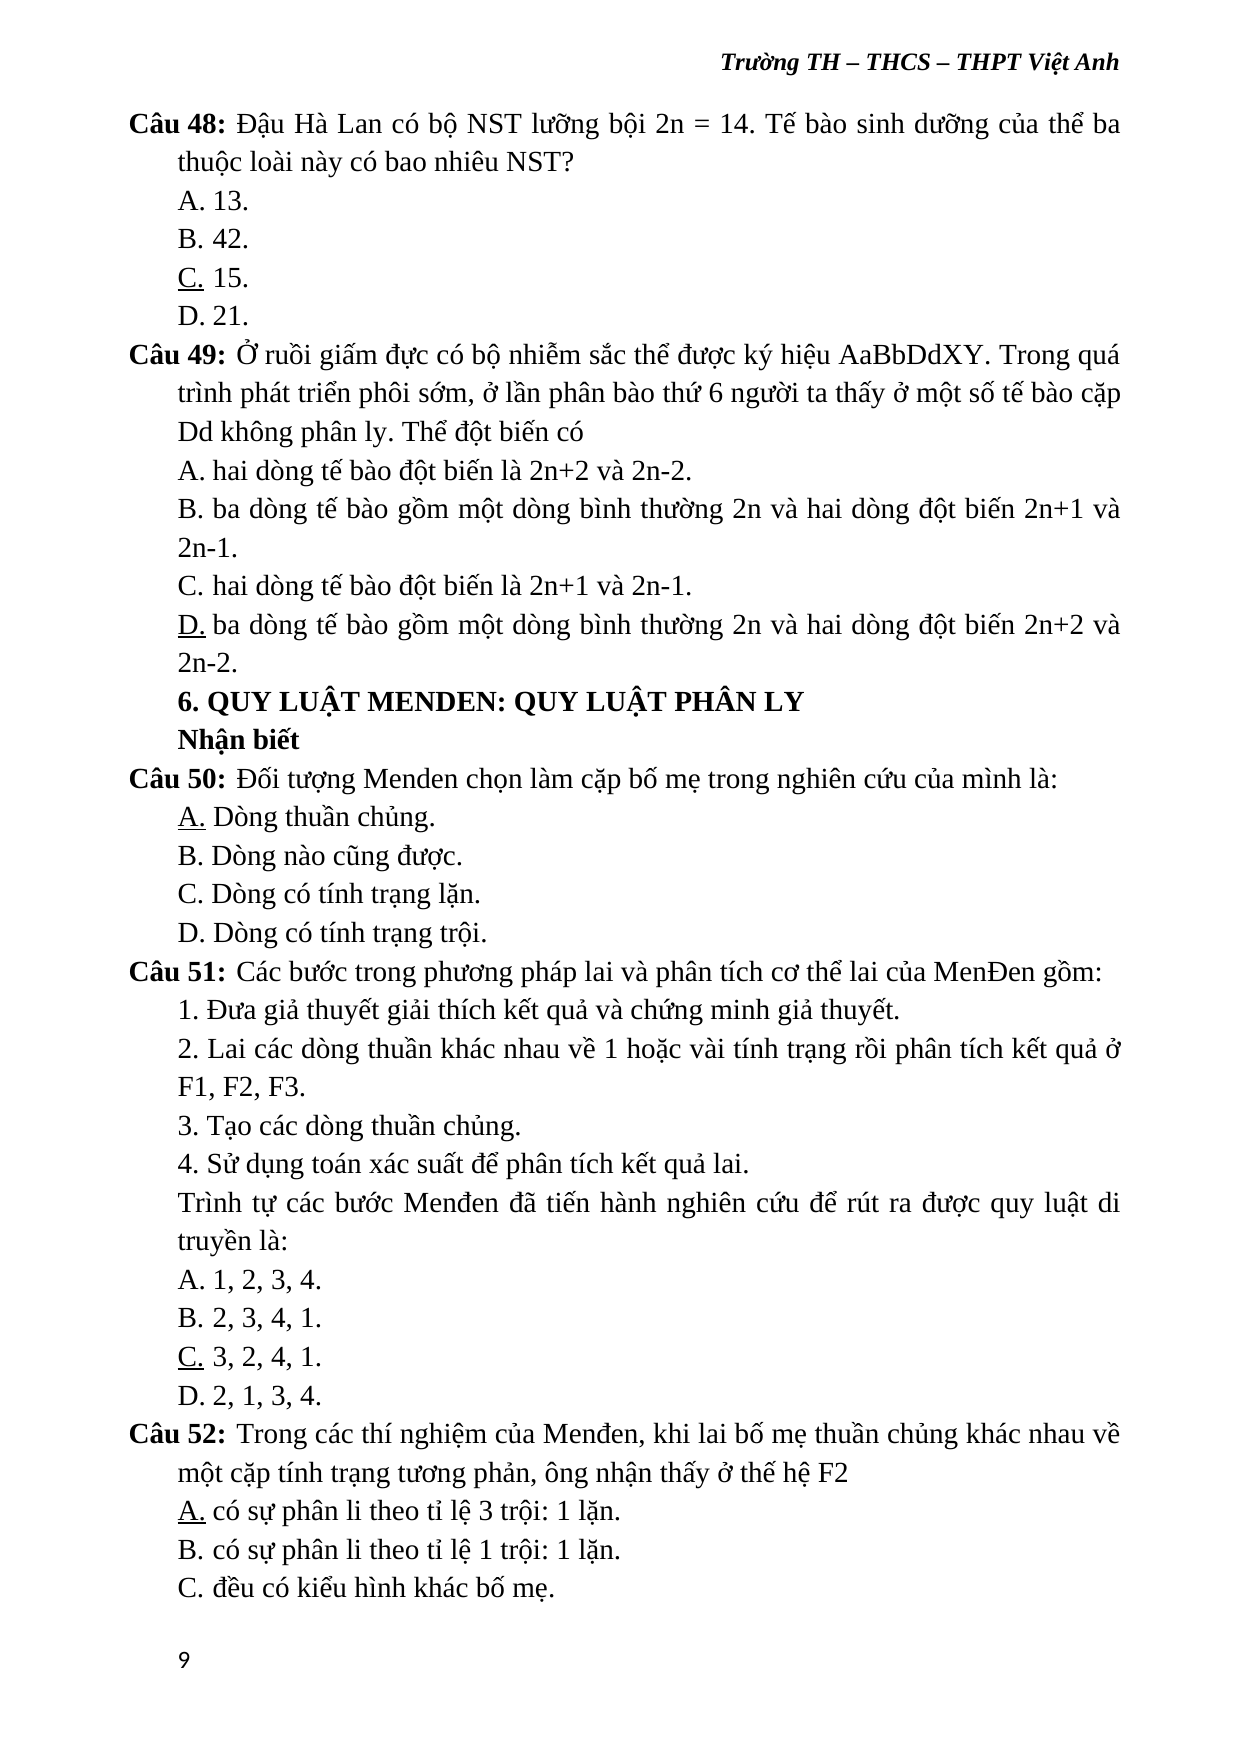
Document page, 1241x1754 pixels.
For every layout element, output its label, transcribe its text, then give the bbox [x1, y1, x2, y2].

text C. 15. [177, 260, 1122, 293]
text C. hai dòng tế bào đột biến là 2n+1 và 2n-1. [177, 568, 1122, 602]
text A. 1, 2, 3, 4. [177, 1262, 1122, 1296]
text Nhận biết [177, 722, 1122, 756]
text C. Dòng có tính trạng lặn. [177, 877, 1122, 910]
text D. 2, 1, 3, 4. [177, 1378, 1122, 1411]
list Đậu Hà Lan có bộ NST lưỡng bội 2n = 14. Tế bào sinh dưỡng của thể ba thuộc loài này có bao nhiêu NST? [177, 106, 1122, 178]
text D. ba dòng tế bào gồm một dòng bình thường 2n và hai dòng đột biến 2n+2 và 2n-2. [177, 607, 1122, 679]
text B. 42. [177, 221, 1122, 255]
text C. 3, 2, 4, 1. [177, 1339, 1122, 1373]
list Các bước trong phương pháp lai và phân tích cơ thể lai của MenĐen gồm: [177, 954, 1122, 987]
text 2. Lai các dòng thuần khác nhau về 1 hoặc vài tính trạng rồi phân tích kết quả ở F1, F2, F3. [177, 1031, 1122, 1103]
list Ở ruồi giấm đực có bộ nhiễm sắc thể được ký hiệu AaBbDdXY. Trong quá trình phát triển phôi sớm, ở lần phân bào thứ 6 người ta thấy ở một số tế bào cặp Dd không phân ly. Thể đột biến có [177, 337, 1122, 448]
text 1. Đưa giả thuyết giải thích kết quả và chứng minh giả thuyết. [177, 992, 1122, 1026]
text A. có sự phân li theo tỉ lệ 3 trội: 1 lặn. [177, 1493, 1122, 1527]
text B. 2, 3, 4, 1. [177, 1301, 1122, 1334]
text C. đều có kiểu hình khác bố mẹ. [177, 1570, 1122, 1604]
text A. hai dòng tế bào đột biến là 2n+2 và 2n-2. [177, 453, 1122, 486]
text B. Dòng nào cũng được. [177, 838, 1122, 872]
list Đối tượng Menden chọn làm cặp bố mẹ trong nghiên cứu của mình là: [177, 761, 1122, 794]
text D. 21. [177, 298, 1122, 332]
text Trình tự các bước Menđen đã tiến hành nghiên cứu để rút ra được quy luật di truyền là: [177, 1185, 1122, 1257]
text B. ba dòng tế bào gồm một dòng bình thường 2n và hai dòng đột biến 2n+1 và 2n-1. [177, 491, 1122, 563]
list Trong các thí nghiệm của Menđen, khi lai bố mẹ thuần chủng khác nhau về một cặp tính trạng tương phản, ông nhận thấy ở thế hệ F2 [177, 1416, 1122, 1488]
text 4. Sử dụng toán xác suất để phân tích kết quả lai. [177, 1146, 1122, 1180]
text B. có sự phân li theo tỉ lệ 1 trội: 1 lặn. [177, 1532, 1122, 1565]
text A. Dòng thuần chủng. [177, 799, 1122, 833]
text D. Dòng có tính trạng trội. [177, 915, 1122, 949]
text A. 13. [177, 183, 1122, 216]
list QUY LUẬT MENDEN: QUY LUẬT PHÂN LY [177, 684, 1122, 717]
text 3. Tạo các dòng thuần chủng. [177, 1108, 1122, 1141]
